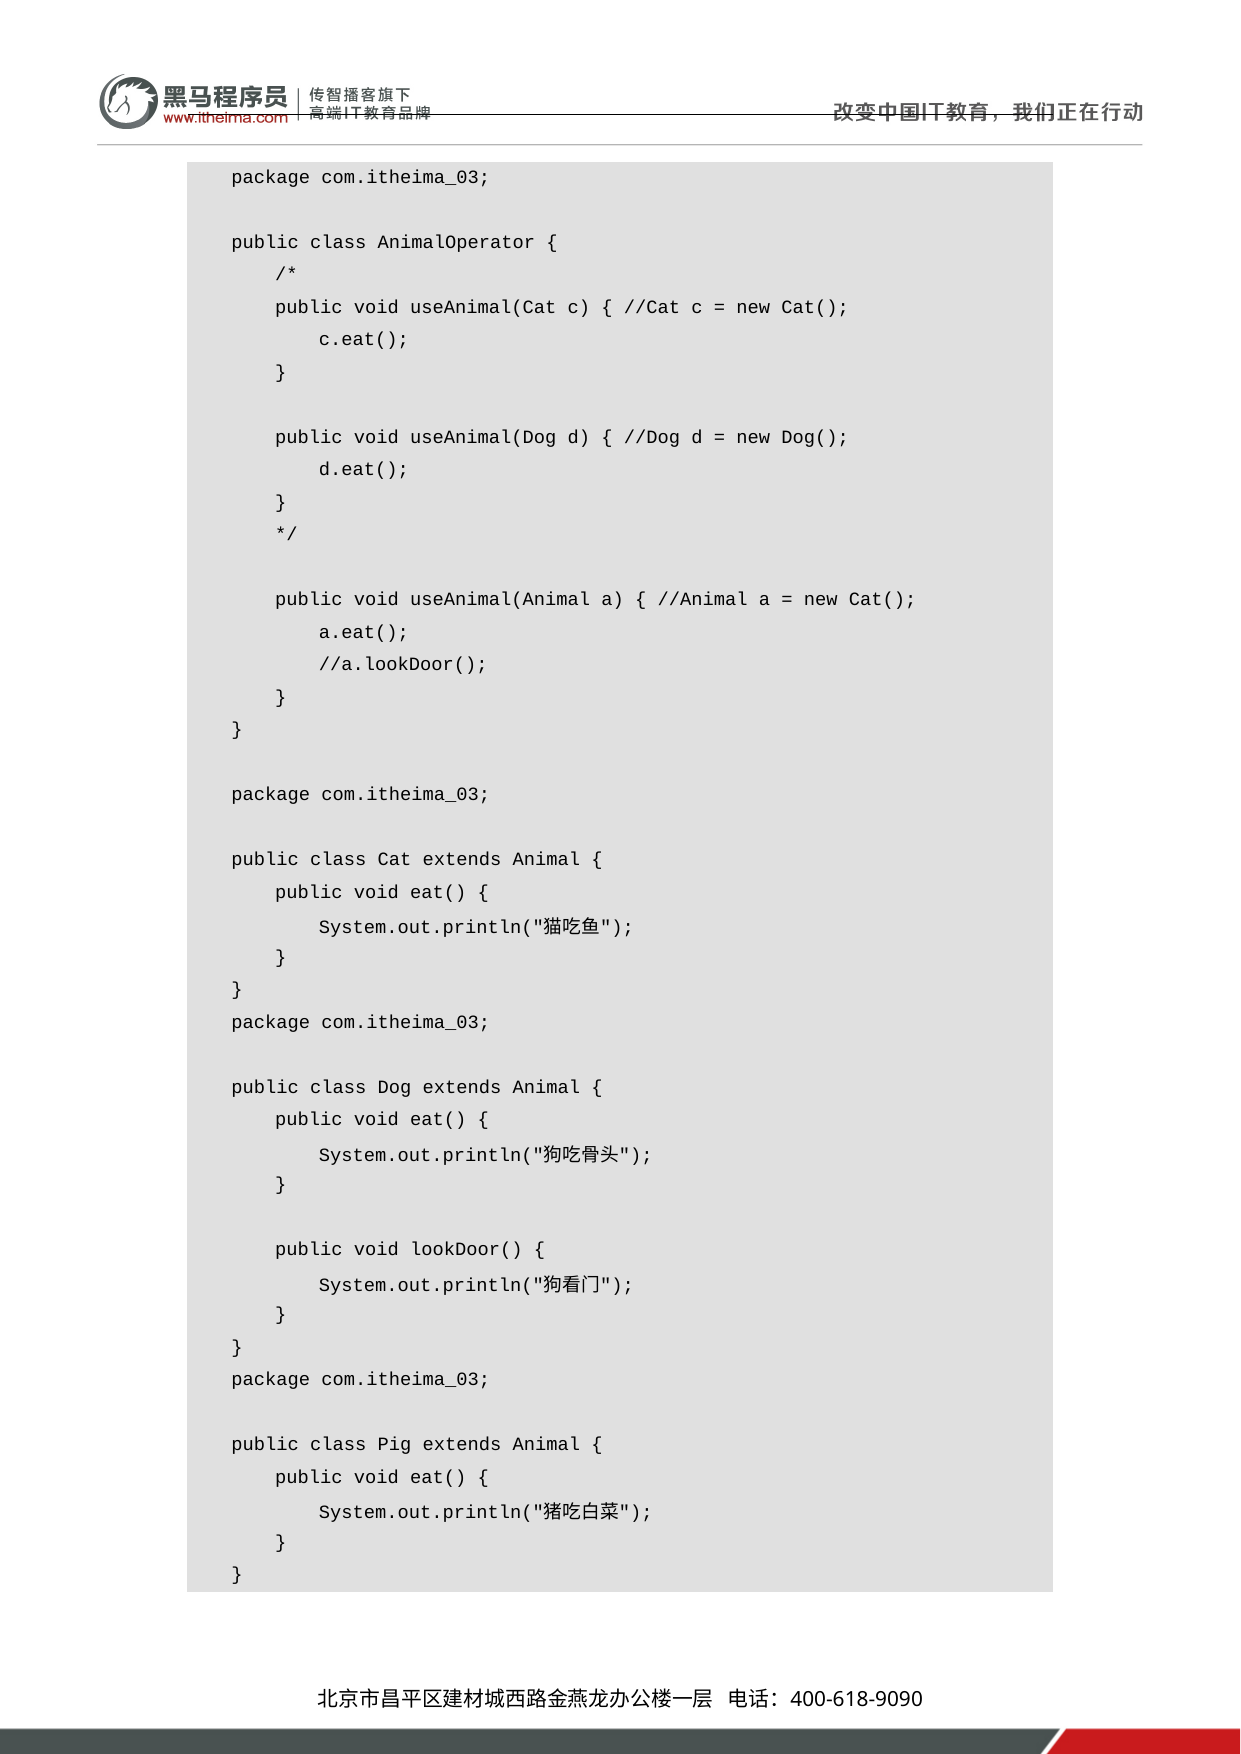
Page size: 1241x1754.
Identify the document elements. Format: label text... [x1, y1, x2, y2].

text d.eat(); [187, 454, 1053, 487]
text public void useAnimal(Animal a) { //Animal a = new Cat(); [187, 584, 1053, 617]
text } [187, 1299, 1053, 1332]
text public void eat() { [187, 877, 1053, 909]
text public void lookDoor() { [187, 1234, 1053, 1267]
text } [187, 487, 1053, 519]
text System.out.println("狗看门"); [187, 1267, 1053, 1299]
text } [187, 1527, 1053, 1559]
picture [0, 3, 1241, 153]
text } [187, 974, 1053, 1007]
text c.eat(); [187, 324, 1053, 357]
text } [187, 357, 1053, 389]
text System.out.println("猫吃鱼"); [187, 909, 1053, 942]
text package com.itheima_03; [187, 1364, 1053, 1397]
text } [187, 1332, 1053, 1364]
text public void eat() { [187, 1104, 1053, 1137]
text public class Dog extends Animal { [187, 1072, 1053, 1104]
text public void useAnimal(Dog d) { //Dog d = new Dog(); [187, 422, 1053, 454]
text package com.itheima_03; [187, 1007, 1053, 1039]
text a.eat(); [187, 617, 1053, 649]
text } [187, 714, 1053, 747]
text } [187, 942, 1053, 974]
text } [187, 682, 1053, 714]
text public class AnimalOperator { [187, 227, 1053, 259]
text */ [187, 519, 1053, 552]
text package com.itheima_03; [187, 779, 1053, 812]
text } [187, 1559, 1053, 1592]
text public void eat() { [187, 1462, 1053, 1494]
text } [187, 1169, 1053, 1202]
text public void useAnimal(Cat c) { //Cat c = new Cat(); [187, 292, 1053, 324]
text public class Cat extends Animal { [187, 844, 1053, 877]
text System.out.println("猪吃白菜"); [187, 1494, 1053, 1527]
text //a.lookDoor(); [187, 649, 1053, 682]
text System.out.println("狗吃骨头"); [187, 1137, 1053, 1169]
text public class Pig extends Animal { [187, 1429, 1053, 1462]
text /* [187, 259, 1053, 292]
text package com.itheima_03; [187, 162, 1053, 194]
picture [0, 1669, 1241, 1754]
